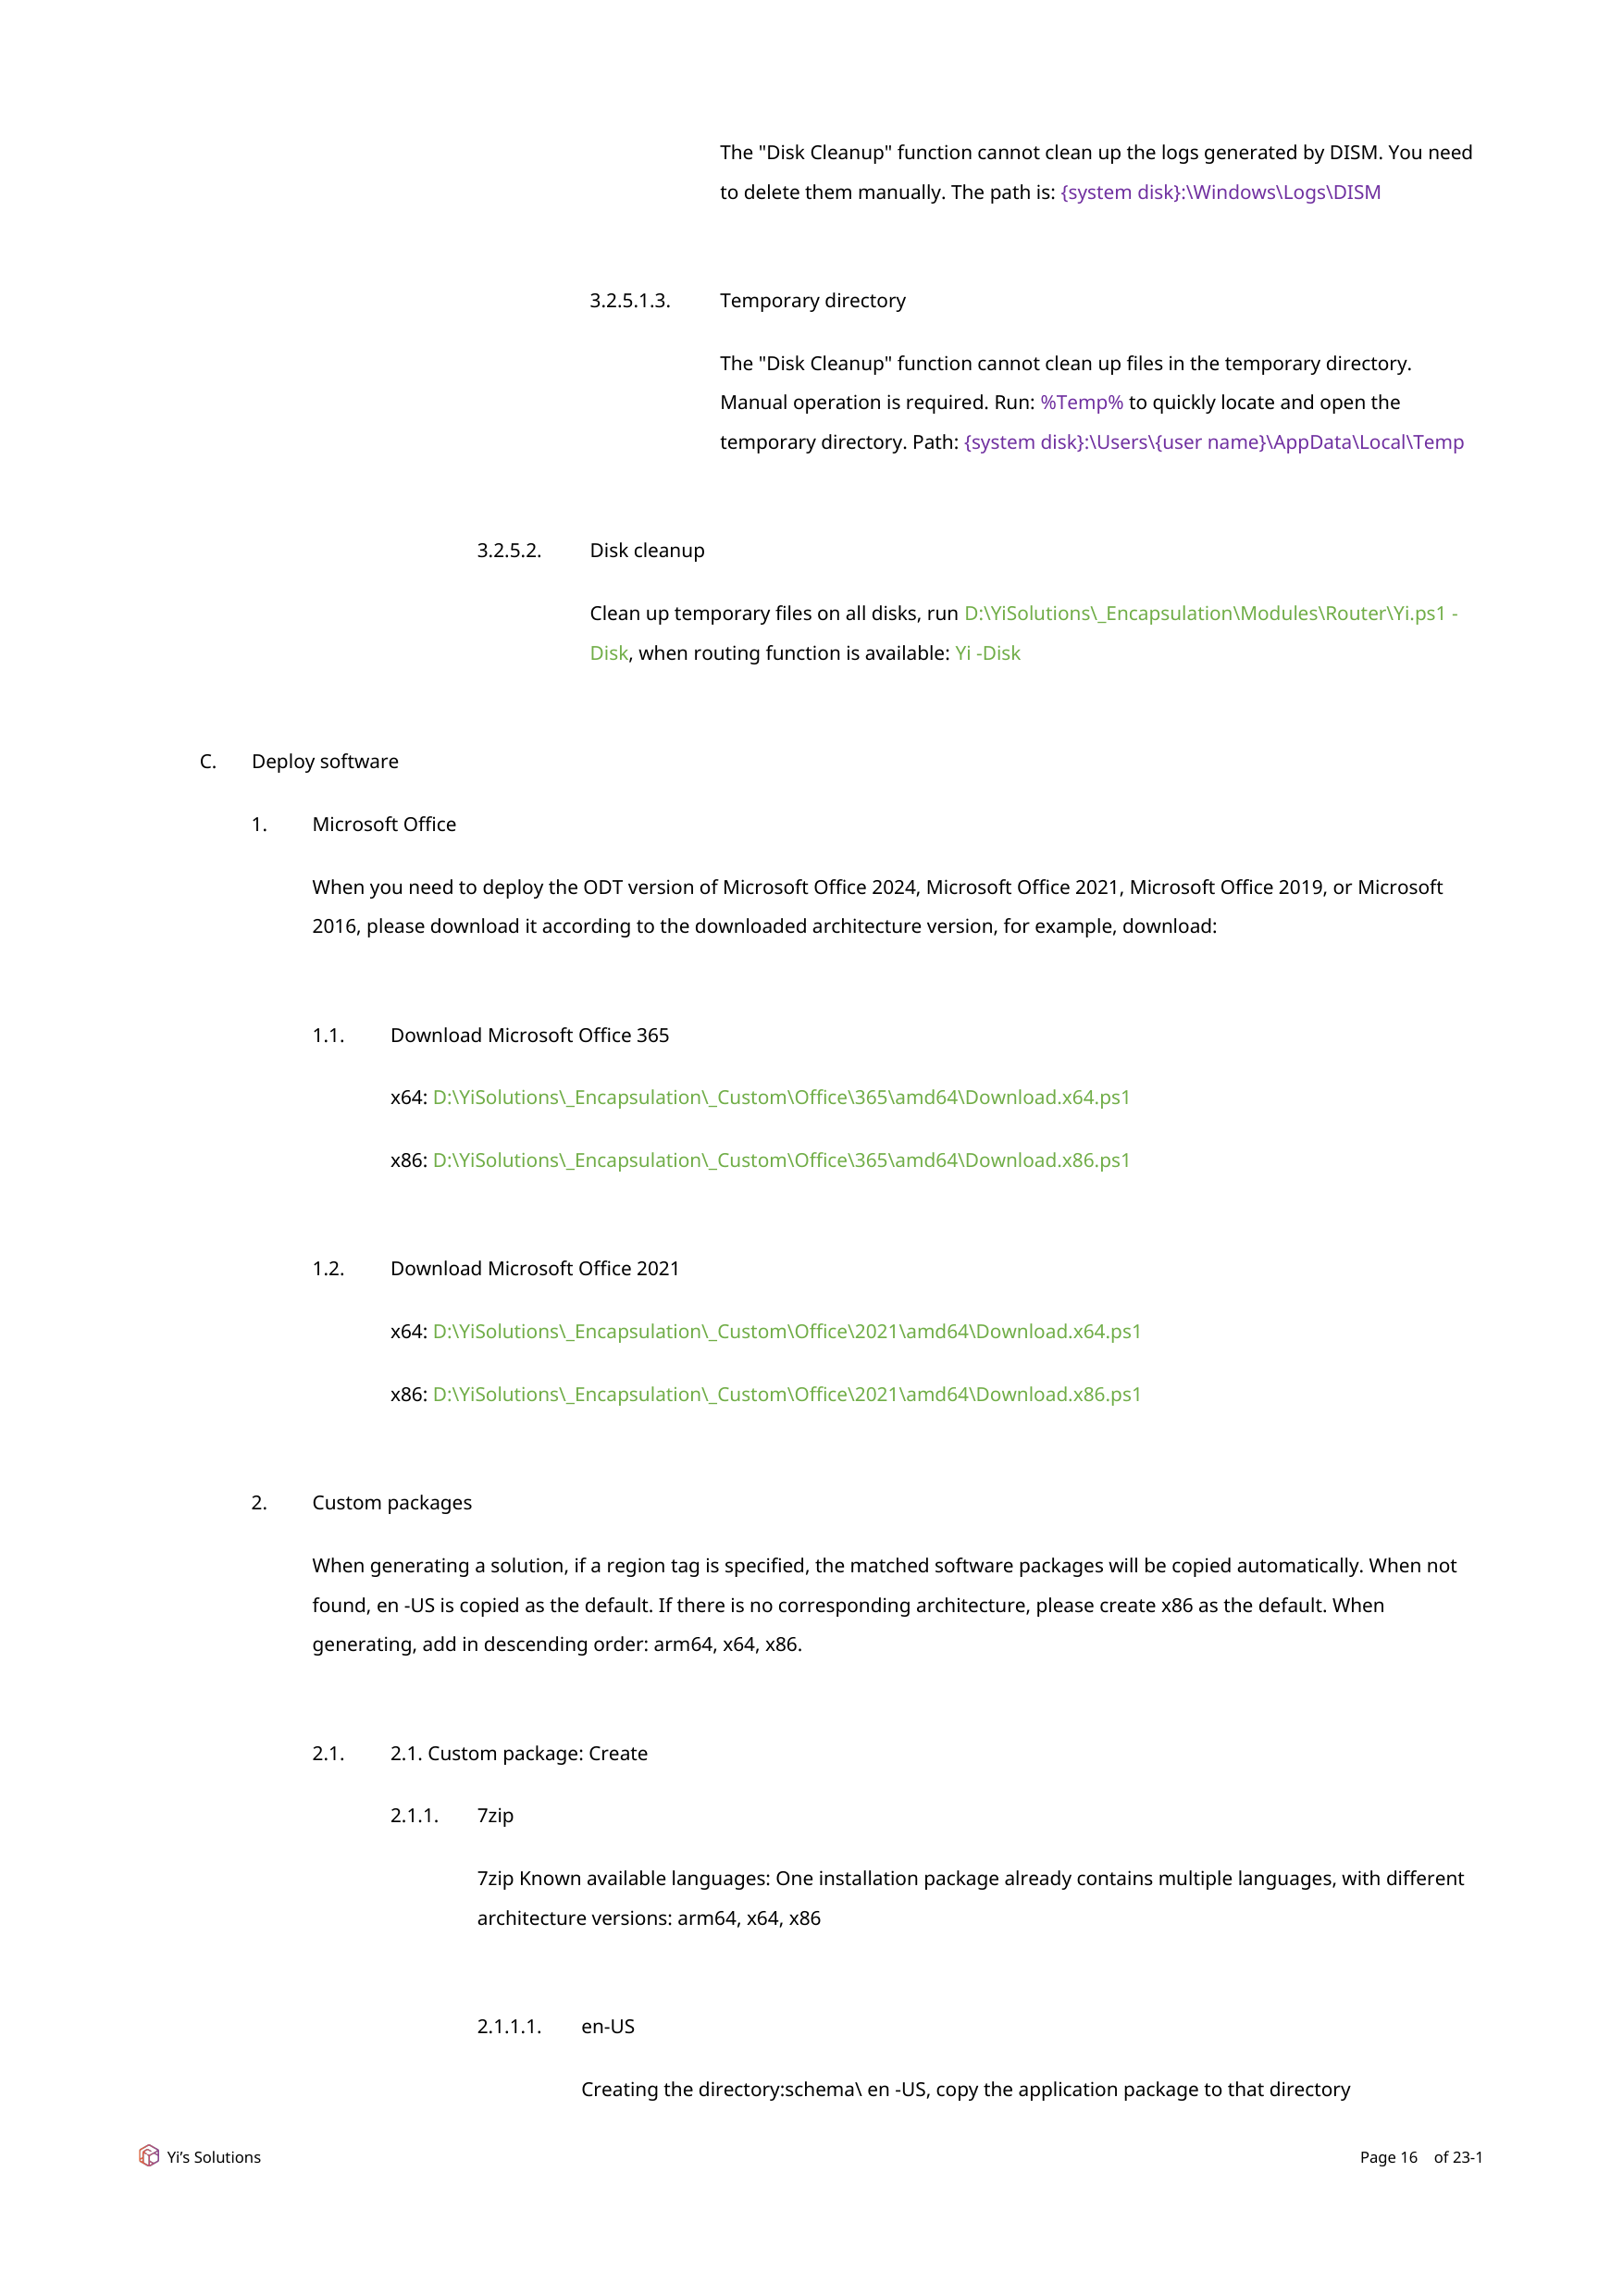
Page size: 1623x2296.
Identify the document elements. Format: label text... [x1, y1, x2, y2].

list x86: D:\YiSolutions\_Encapsulation\_Custom\Office\365\amd64\Download.x86.ps1 [390, 1147, 1484, 1173]
list Disk cleanup [477, 538, 1484, 564]
subtitle Microsoft Office [251, 811, 1484, 837]
list The "Disk Cleanup" function cannot clean up the logs generated by DISM. You need to delete them manually. The path is: {system disk}:\Windows\Logs\DISM [720, 139, 1484, 205]
list When you need to deploy the ODT version of Microsoft Office 2024, Microsoft Office 2021, Microsoft Office 2019, or Microsoft 2016, please download it according to the downloaded architecture version, for example, download: [312, 874, 1484, 939]
list x64: D:\YiSolutions\_Encapsulation\_Custom\Office\365\amd64\Download.x64.ps1 [390, 1084, 1484, 1111]
list x64: D:\YiSolutions\_Encapsulation\_Custom\Office\2021\amd64\Download.x64.ps1 [390, 1318, 1484, 1345]
list 7zip Known available languages: One installation package already contains multiple languages, with different architecture versions: arm64, x64, x86 [477, 1865, 1484, 1930]
list x86: D:\YiSolutions\_Encapsulation\_Custom\Office\2021\amd64\Download.x86.ps1 [390, 1381, 1484, 1407]
subtitle 2.1. Custom package: Create [312, 1740, 1484, 1766]
list Temporary directory [589, 287, 1484, 314]
subtitle Download Microsoft Office 365 [312, 1022, 1484, 1048]
subtitle 7zip [390, 1802, 1484, 1829]
list Creating the directory:schema\ en -US, copy the application package to that directory [581, 2076, 1484, 2102]
subtitle Download Microsoft Office 2021 [312, 1256, 1484, 1282]
picture [139, 2144, 159, 2166]
subtitle Custom packages [251, 1489, 1484, 1516]
subtitle Deploy software [217, 748, 1484, 775]
list When generating a solution, if a region tag is specified, the matched software packages will be copied automatically. When not found, en -US is copied as the default. If there is no corresponding architecture, please create x86 as the default. When generating, add in descending order: arm64, x64, x86. [312, 1552, 1484, 1657]
list Clean up temporary files on all disks, run D:\YiSolutions\_Encapsulation\Modules\Router\Yi.ps1 -Disk, when routing function is available: Yi -Disk [589, 600, 1484, 665]
list The "Disk Cleanup" function cannot clean up files in the temporary directory. Manual operation is required. Run: %Temp% to quickly locate and open the temporary directory. Path: {system disk}:\Users\{user name}\AppData\Local\Temp [720, 350, 1484, 454]
list en-US [477, 2013, 1484, 2040]
